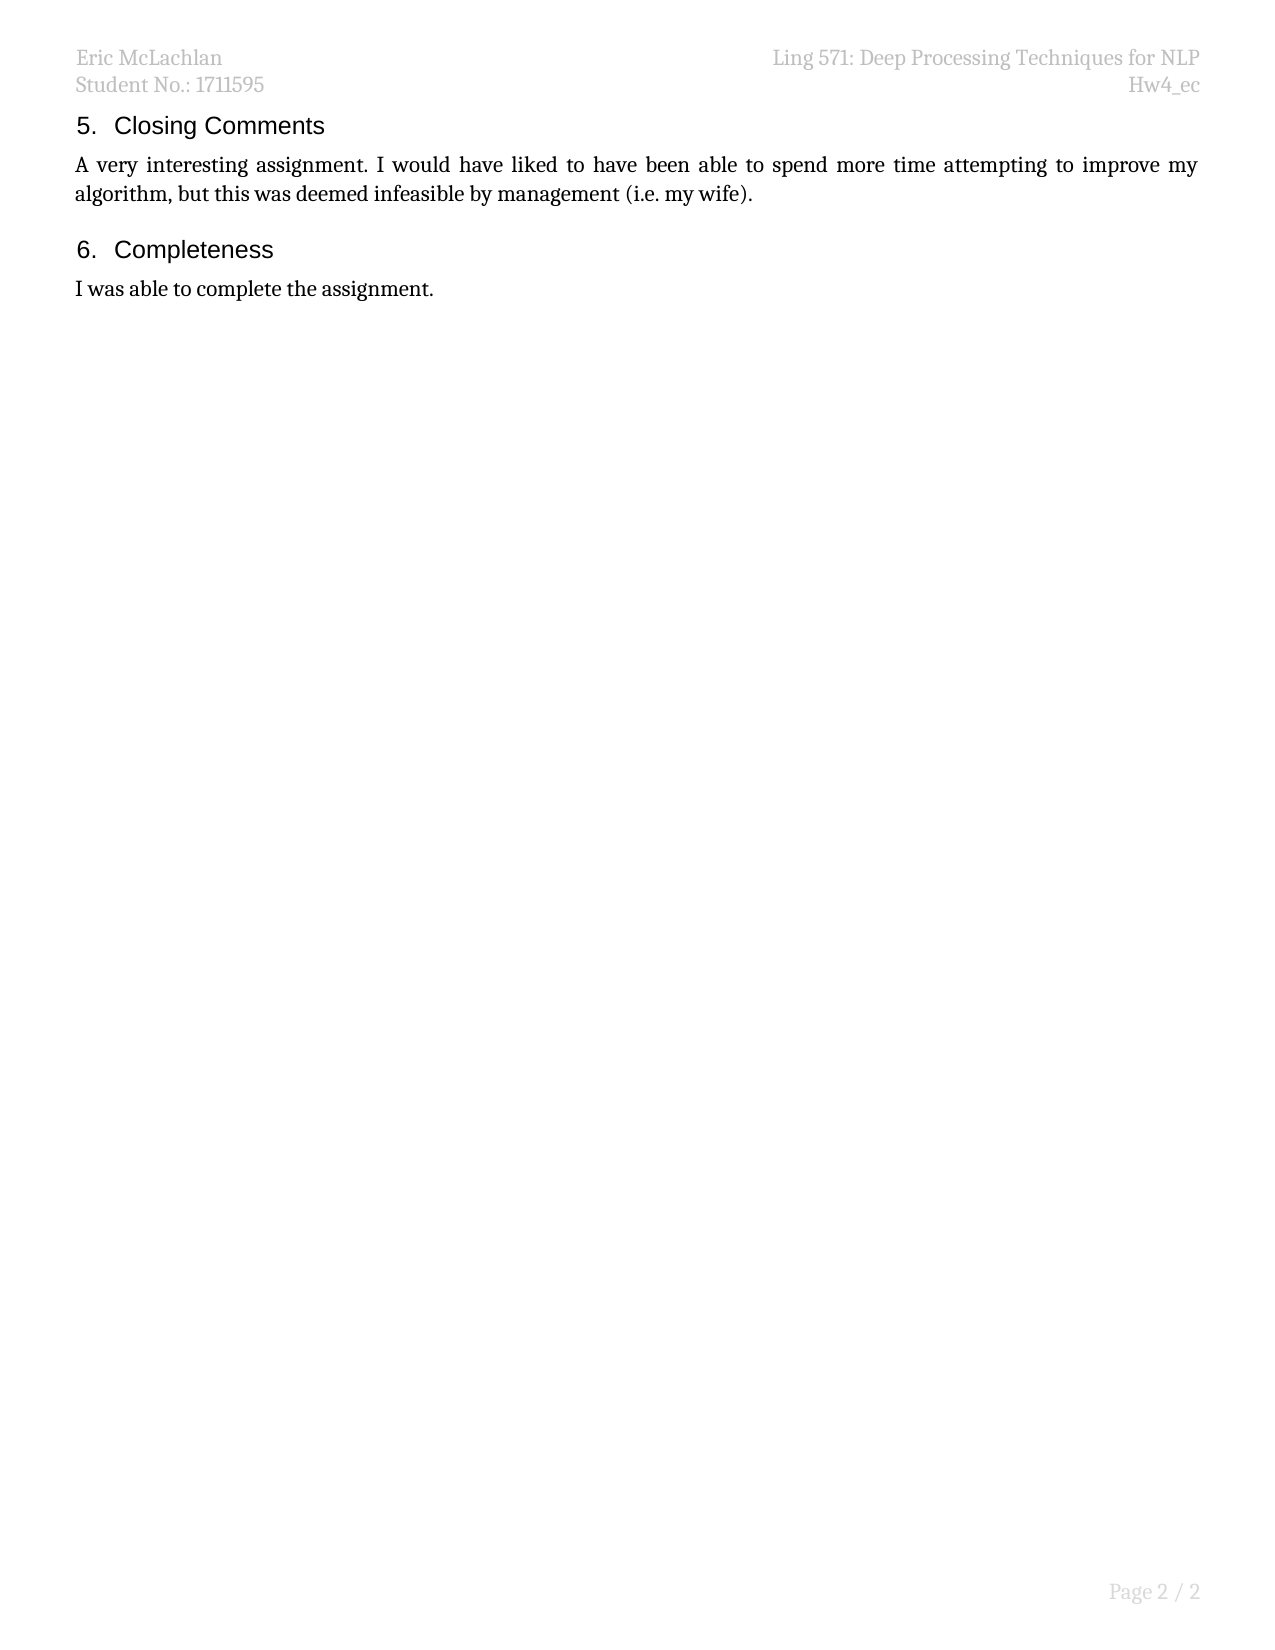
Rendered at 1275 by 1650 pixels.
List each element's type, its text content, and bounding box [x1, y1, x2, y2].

subtitle Completeness [76, 235, 1200, 264]
text I was able to complete the assignment. [75, 276, 1200, 303]
subtitle Closing Comments [76, 111, 1200, 139]
text A very interesting assignment. I would have liked to have been able to spend more time attempting to improve my algorithm, but this was deemed infeasible by management (i.e. my wife). [75, 152, 1200, 207]
